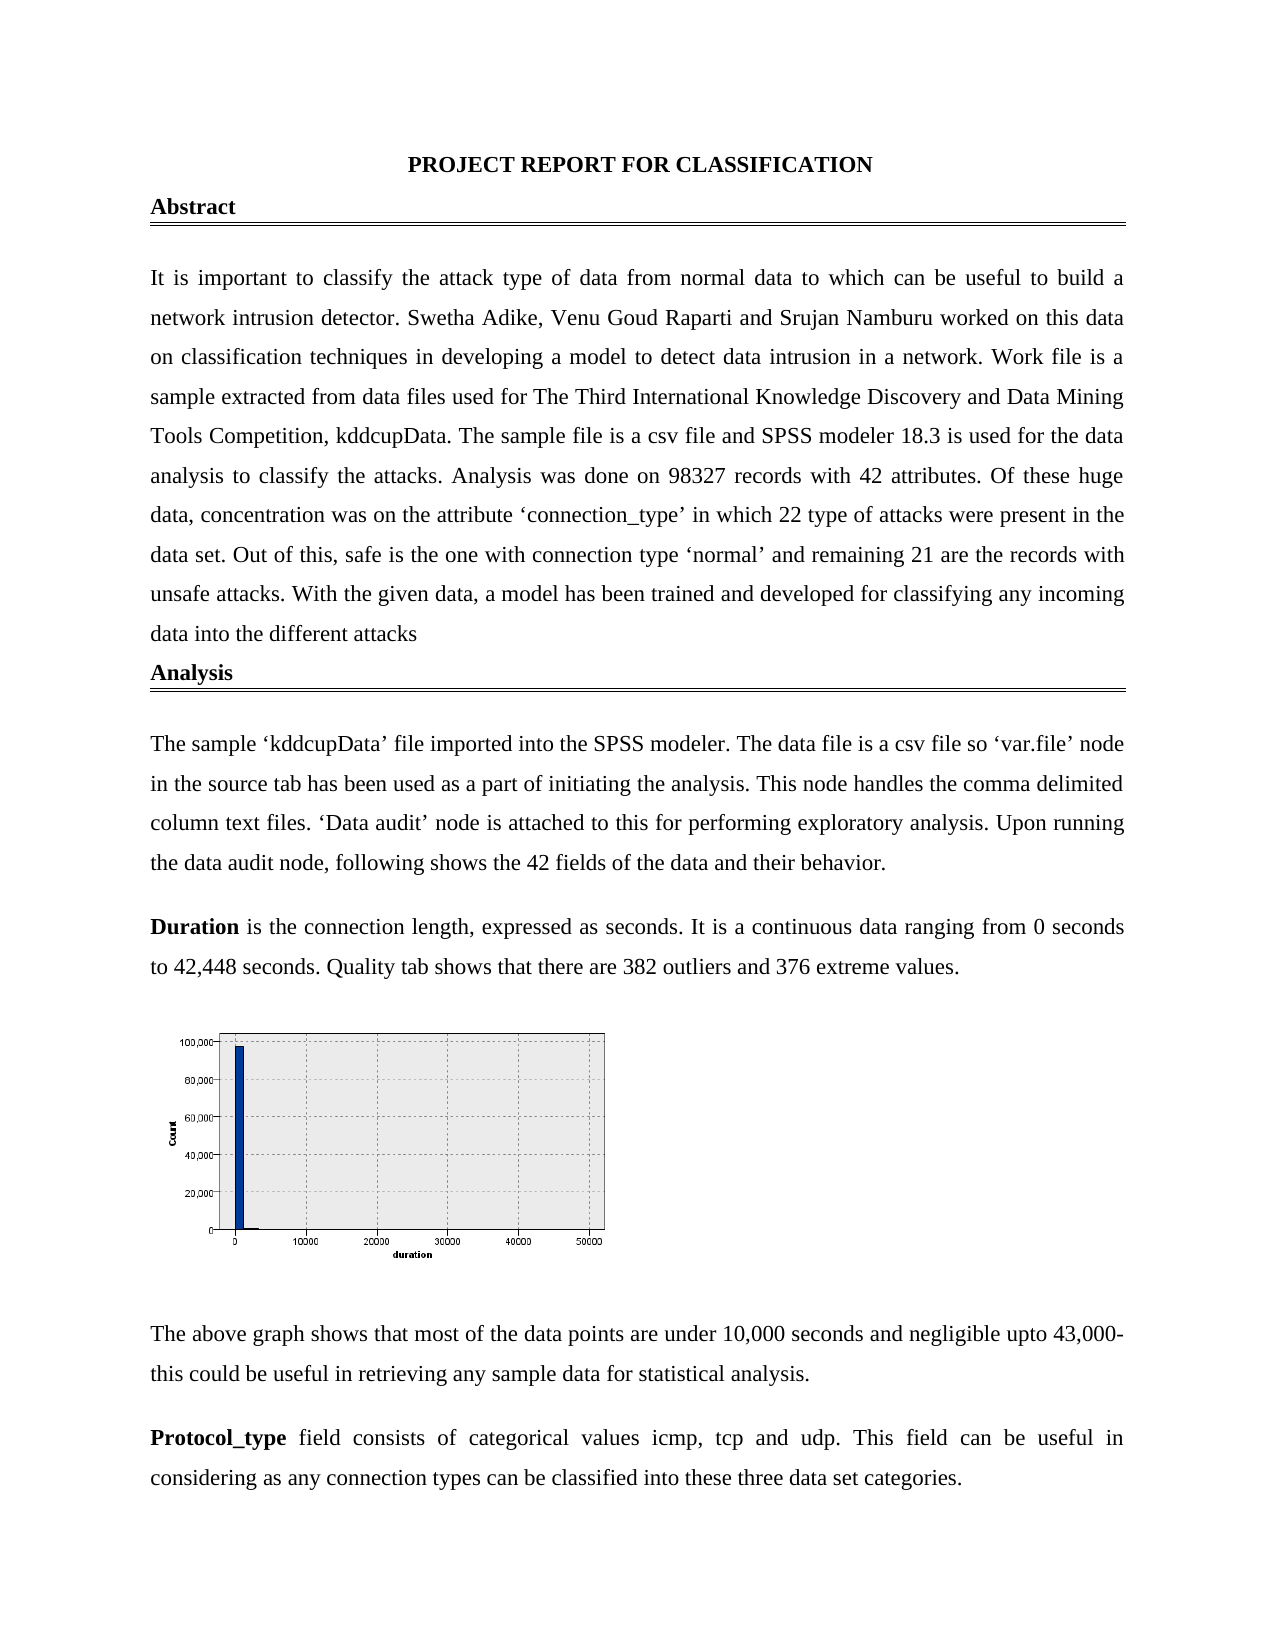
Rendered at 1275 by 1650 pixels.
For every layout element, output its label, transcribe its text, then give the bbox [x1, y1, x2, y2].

text It is important to classify the attack type of data from normal data to which can be useful to build a network intrusion detector. Swetha Adike, Venu Goud Raparti and Srujan Namburu worked on this data on classification techniques in developing a model to detect data intrusion in a network. Work file is a sample extracted from data files used for The Third International Knowledge Discovery and Data Mining Tools Competition, kddcupData. The sample file is a csv file and SPSS modeler 18.3 is used for the data analysis to classify the attacks. Analysis was done on 98327 records with 42 attributes. Of these huge data, concentration was on the attribute ‘connection_type’ in which 22 type of attacks were present in the data set. Out of this, safe is the one with connection type ‘normal’ and remaining 21 are the records with unsafe attacks. With the given data, a model has been trained and developed for classifying any incoming data into the different attacks [150, 264, 1126, 646]
text The sample ‘kddcupData’ file imported into the SPSS modeler. The data file is a csv file so ‘var.file’ node in the source tab has been used as a part of initiating the analysis. This node handles the comma delimited column text files. ‘Data audit’ node is attached to this for performing exploratory analysis. Upon running the data audit node, following shows the 42 fields of the data and their behavior. [150, 731, 1126, 875]
picture [150, 1017, 618, 1282]
text Protocol_type field consists of categorical values icmp, tcp and udp. This field can be useful in considering as any connection types can be classified into these three data set categories. [150, 1424, 1126, 1490]
text Duration is the connection length, expressed as seconds. It is a continuous data ranging from 0 seconds to 42,448 seconds. Quality tab shows that there are 382 outliers and 376 extreme values. [150, 913, 1126, 979]
text The above graph shows that most of the data points are under 10,000 seconds and negligible upto 43,000- this could be useful in retrieving any sample data for statistical analysis. [150, 1320, 1126, 1386]
text PROJECT REPORT FOR CLASSIFICATION [155, 151, 1126, 177]
text Abstract [150, 193, 1126, 222]
text Analysis [150, 659, 1126, 688]
